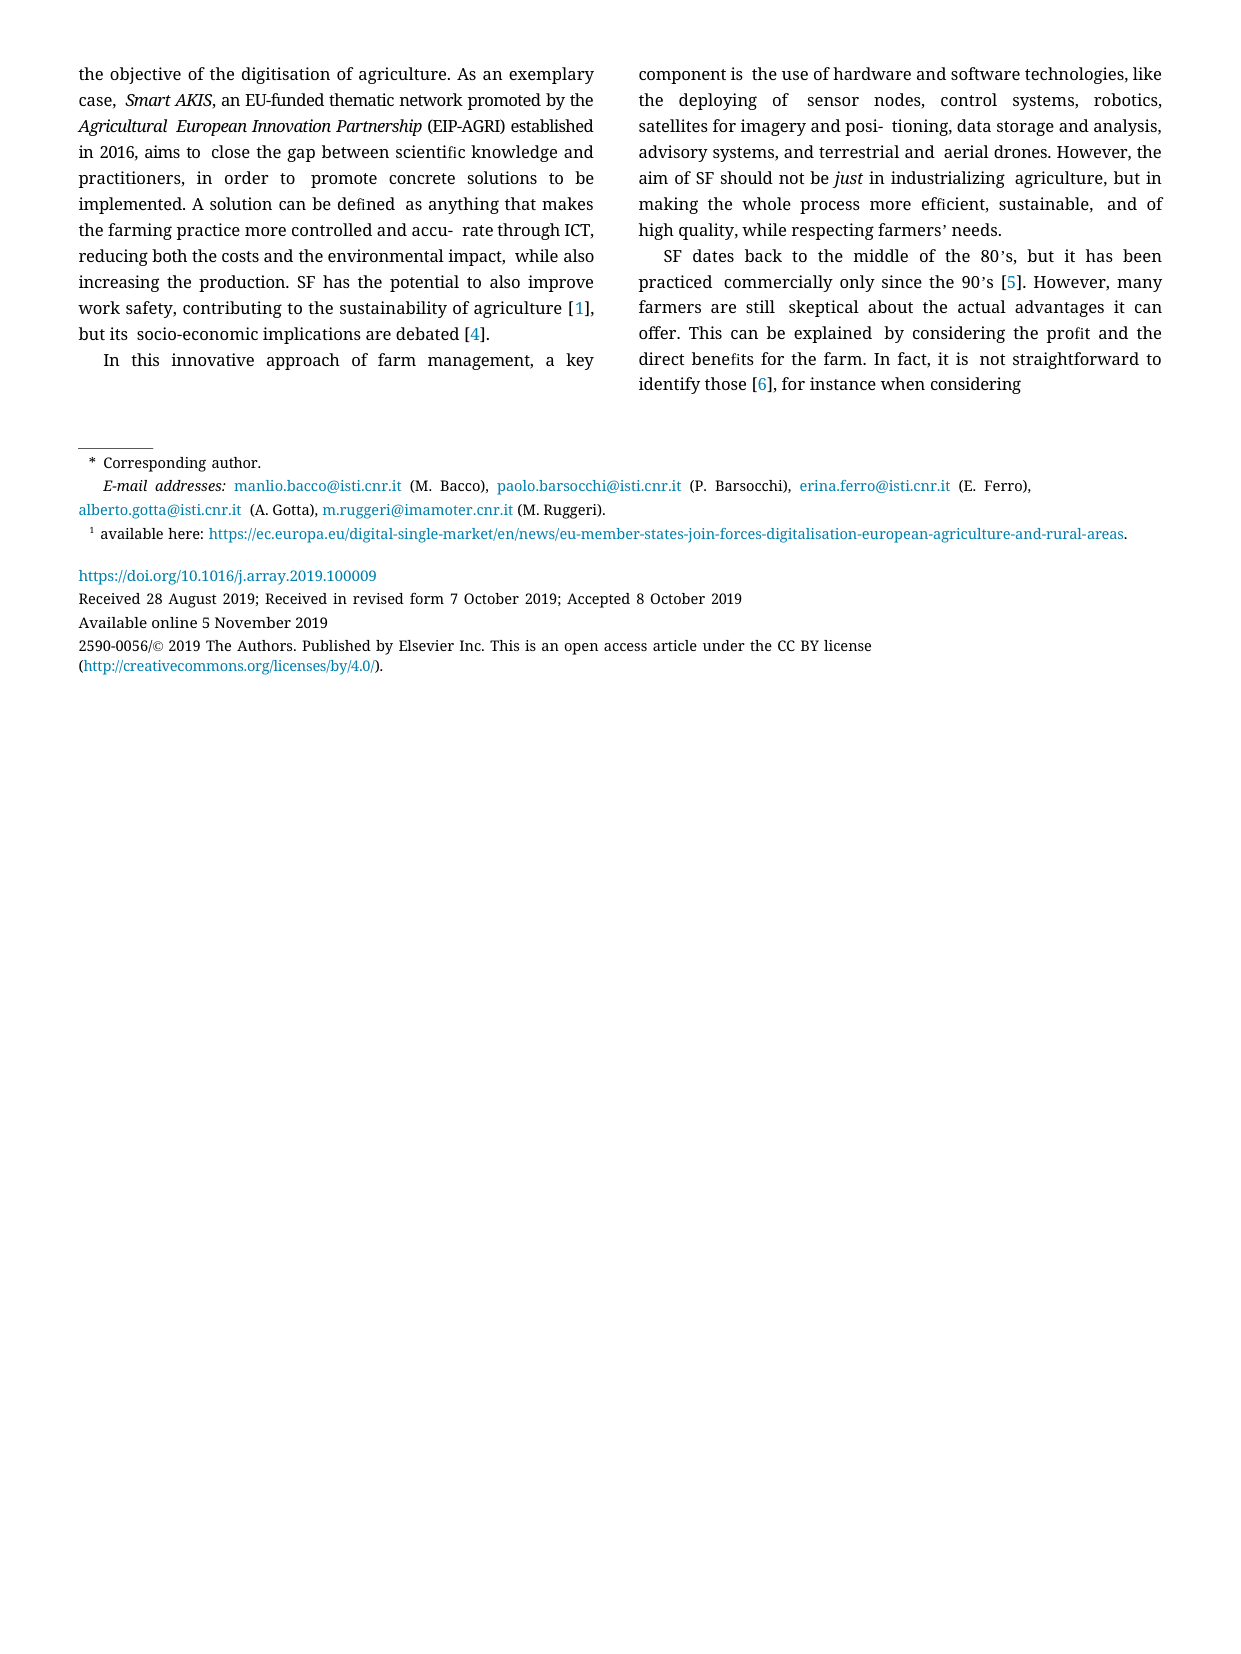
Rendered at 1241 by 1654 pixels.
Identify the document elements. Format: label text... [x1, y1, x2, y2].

text Available online 5 November 2019 [78, 612, 1173, 632]
picture [1007, 276, 1014, 282]
text E-mail addresses: manlio.bacco@isti.cnr.it (M. Bacco), paolo.barsocchi@isti.cnr.it (P. Barsocchi), erina.ferro@isti.cnr.it (E. Ferro), alberto.gotta@isti.cnr.it (A. Gotta), m.ruggeri@imamoter.cnr.it (M. Ruggeri). [78, 476, 1169, 520]
picture [607, 486, 616, 493]
picture [168, 573, 176, 585]
picture [364, 531, 373, 537]
picture [876, 486, 885, 493]
picture [252, 528, 256, 541]
picture [418, 531, 426, 543]
text the objective of the digitisation of agriculture. As an exemplary case, Smart AKIS, an EU-funded thematic network promoted by the Agricultural European Innovation Partnership (EIP-AGRI) established in 2016, aims to close the gap between scientific knowledge and practitioners, in order to promote concrete solutions to be implemented. A solution can be defined as anything that makes the farming practice more controlled and accu- rate through ICT, reducing both the costs and the environmental impact, while also increasing the production. SF has the potential to also improve work safety, contributing to the sustainability of agriculture [1], but its socio-economic implications are debated [4]. [78, 62, 594, 346]
picture [115, 660, 119, 673]
picture [330, 531, 341, 539]
picture [247, 528, 251, 541]
picture [555, 528, 559, 541]
picture [392, 505, 403, 514]
picture [968, 531, 973, 539]
picture [266, 573, 275, 581]
picture [234, 570, 239, 583]
picture [176, 570, 180, 583]
picture [370, 660, 374, 673]
picture [781, 531, 790, 537]
text https://doi.org/10.1016/j.array.2019.100009 [78, 566, 1173, 586]
picture [269, 660, 274, 673]
picture [369, 570, 376, 577]
picture [326, 660, 331, 673]
picture [609, 481, 622, 490]
picture [339, 507, 347, 513]
picture [514, 528, 521, 541]
picture [941, 531, 950, 543]
picture [345, 528, 349, 541]
picture [914, 483, 926, 489]
text 2590-0056/© 2019 The Authors. Published by Elsevier Inc. This is an open access article under the CC BY license (http://creativecommons.org/licenses/by/4.0/). [78, 636, 1173, 675]
picture [347, 660, 351, 673]
picture [878, 481, 891, 490]
text Received 28 August 2019; Received in revised form 7 October 2019; Accepted 8 October 2019 [78, 589, 1173, 609]
picture [327, 481, 339, 493]
text 1 available here: https://ec.europa.eu/digital-single-market/en/news/eu-member-states-join-forces-digitalisation-european-agriculture-and-rural-areas. [89, 524, 1173, 544]
text SF dates back to the middle of the 80’s, but it has been practiced commercially only since the 90’s [5]. However, many farmers are still skeptical about the actual advantages it can offer. This can be explained by considering the profit and the direct benefits for the farm. In fact, it is not straightforward to identify those [6], for instance when considering [638, 245, 1162, 396]
picture [168, 505, 179, 514]
picture [119, 660, 123, 673]
picture [470, 329, 475, 337]
picture [122, 570, 126, 583]
picture [645, 483, 654, 488]
picture [118, 570, 122, 583]
picture [733, 531, 740, 537]
picture [278, 573, 286, 585]
text In this innovative approach of farm management, a key component is the use of hardware and software technologies, like the deploying of sensor nodes, control systems, robotics, satellites for imagery and posi- tioning, data storage and analysis, advisory systems, and terrestrial and aerial drones. However, the aim of SF should not be just in industrializing agriculture, but in making the whole process more efficient, sustainable, and of high quality, while respecting farmers’ needs. [638, 62, 1162, 241]
picture [985, 531, 992, 539]
picture [489, 528, 497, 541]
text * Corresponding author. [89, 453, 1173, 473]
